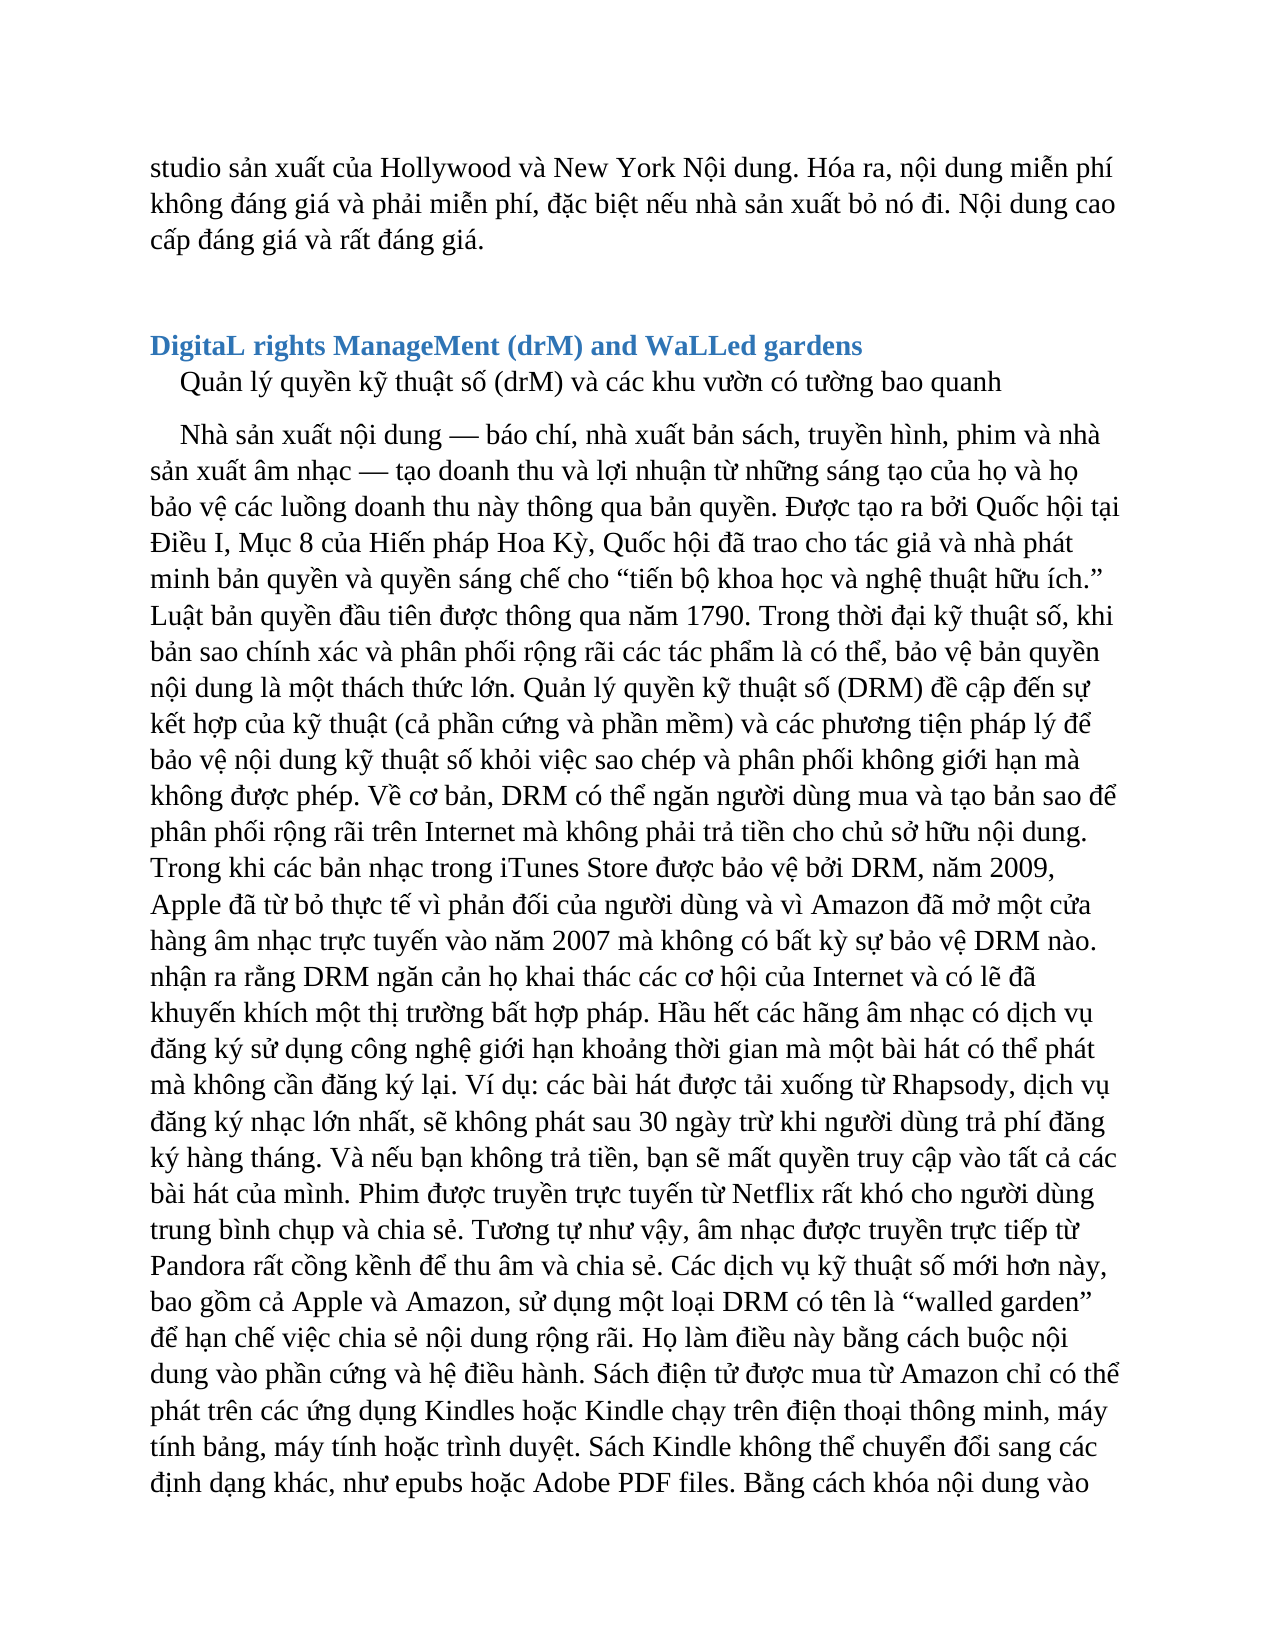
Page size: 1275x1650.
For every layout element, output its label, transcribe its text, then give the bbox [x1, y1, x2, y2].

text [150, 150, 1125, 256]
subtitle DigitaL rights ManageMent (drM) and WaLLed gardens [150, 328, 1125, 361]
text Quản lý quyền kỹ thuật số (drM) và các khu vườn có tường bao quanh [150, 364, 1125, 398]
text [150, 417, 1125, 1499]
